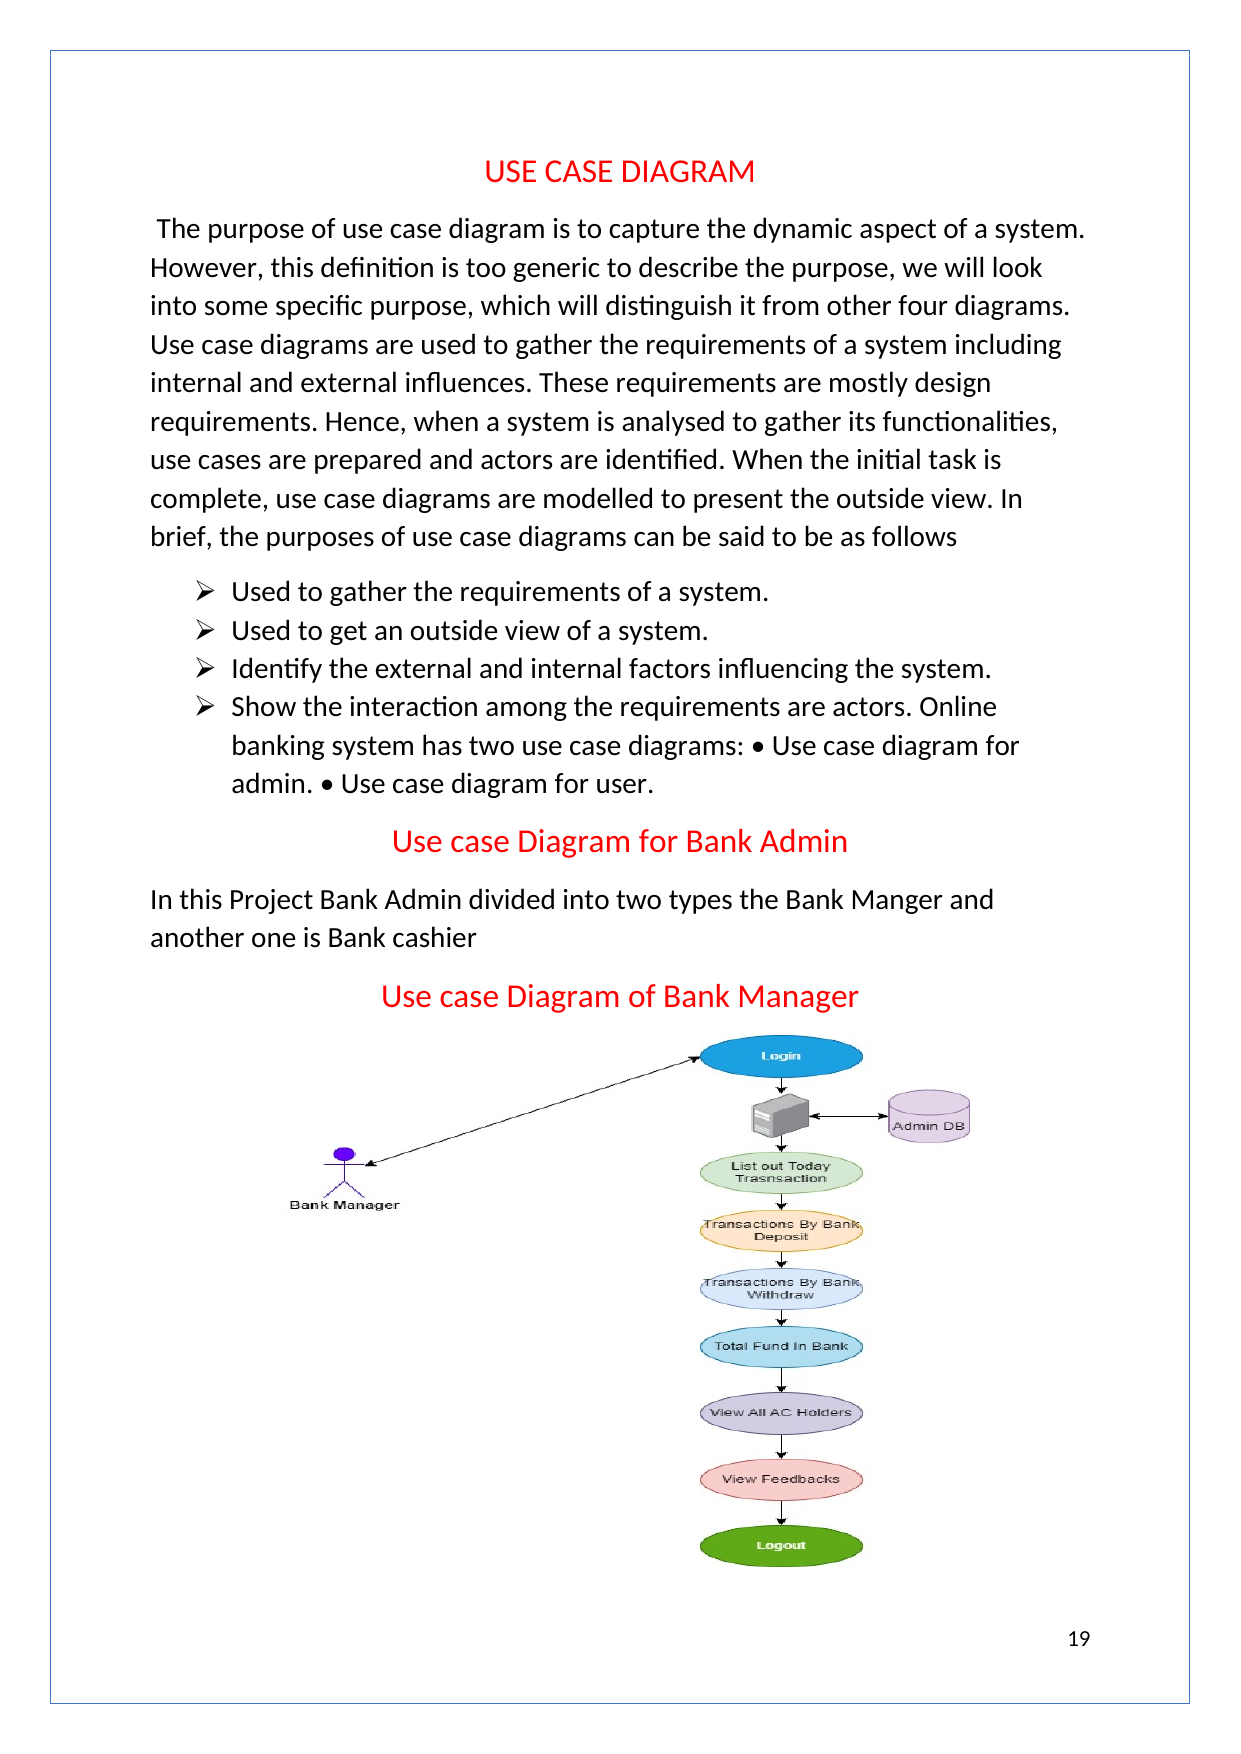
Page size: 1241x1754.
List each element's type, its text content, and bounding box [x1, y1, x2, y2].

list Used to gather the requirements of a system. [194, 573, 1090, 609]
text The purpose of use case diagram is to capture the dynamic aspect of a system. However, this definition is too generic to describe the purpose, we will look into some specific purpose, which will distinguish it from other four diagrams. Use case diagrams are used to gather the requirements of a system including internal and external influences. These requirements are mostly design requirements. Hence, when a system is analysed to gather its functionalities, use cases are prepared and actors are identified. When the initial task is complete, use case diagrams are modelled to present the outside view. In brief, the purposes of use case diagrams can be said to be as follows [150, 211, 1090, 554]
text USE CASE DIAGRAM [150, 150, 1090, 191]
text Use case Diagram of Bank Manager [150, 975, 1090, 1015]
picture [270, 1035, 970, 1567]
list Used to get an outside view of a system. [194, 612, 1090, 647]
list Identify the external and internal factors influencing the system. [194, 650, 1090, 686]
list Show the interaction among the requirements are actors. Online banking system has two use case diagrams: • Use case diagram for admin. • Use case diagram for user. [194, 688, 1090, 801]
text In this Project Bank Admin divided into two types the Bank Manger and another one is Bank cashier [150, 881, 1090, 955]
text Use case Diagram for Bank Admin [150, 821, 1090, 861]
